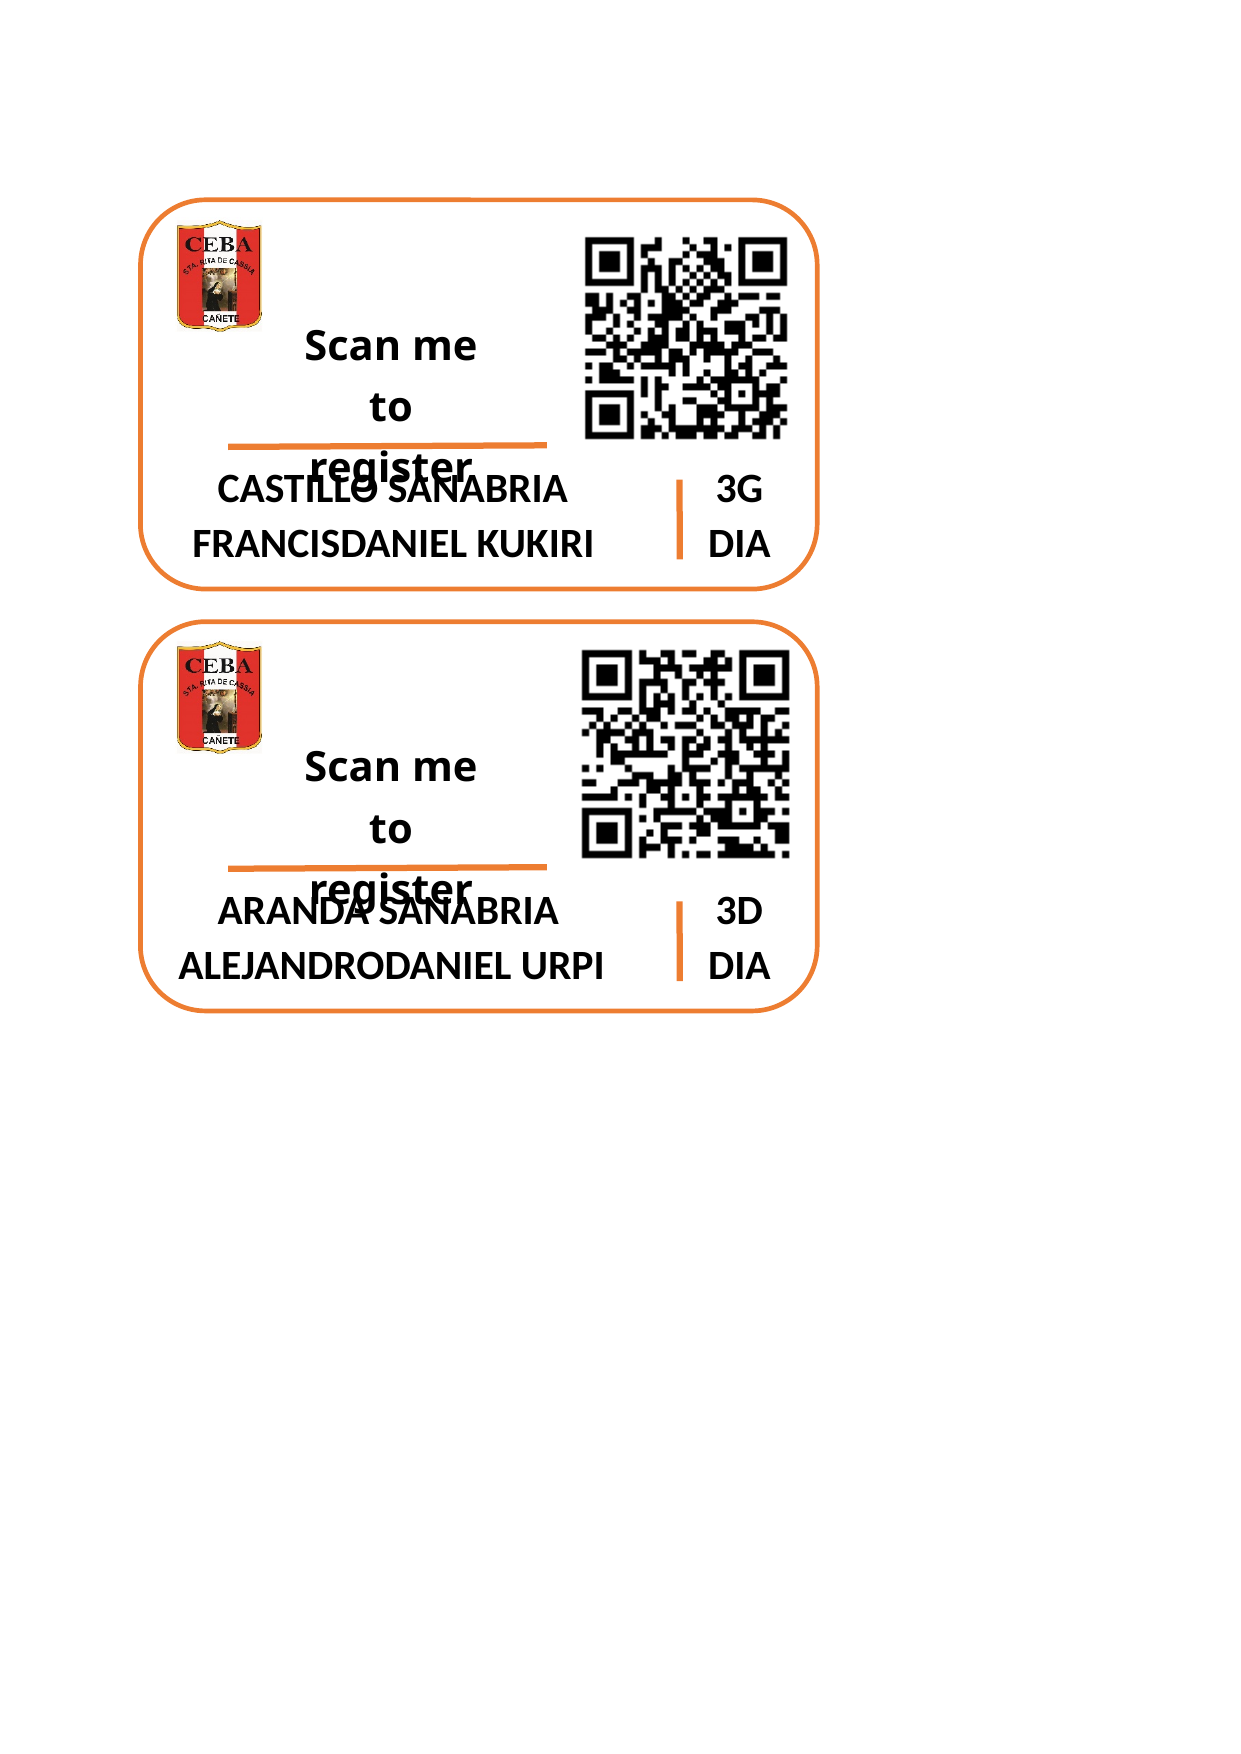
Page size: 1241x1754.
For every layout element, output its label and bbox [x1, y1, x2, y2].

picture [175, 217, 263, 334]
picture [175, 639, 263, 756]
picture [575, 643, 797, 872]
picture [582, 232, 793, 446]
